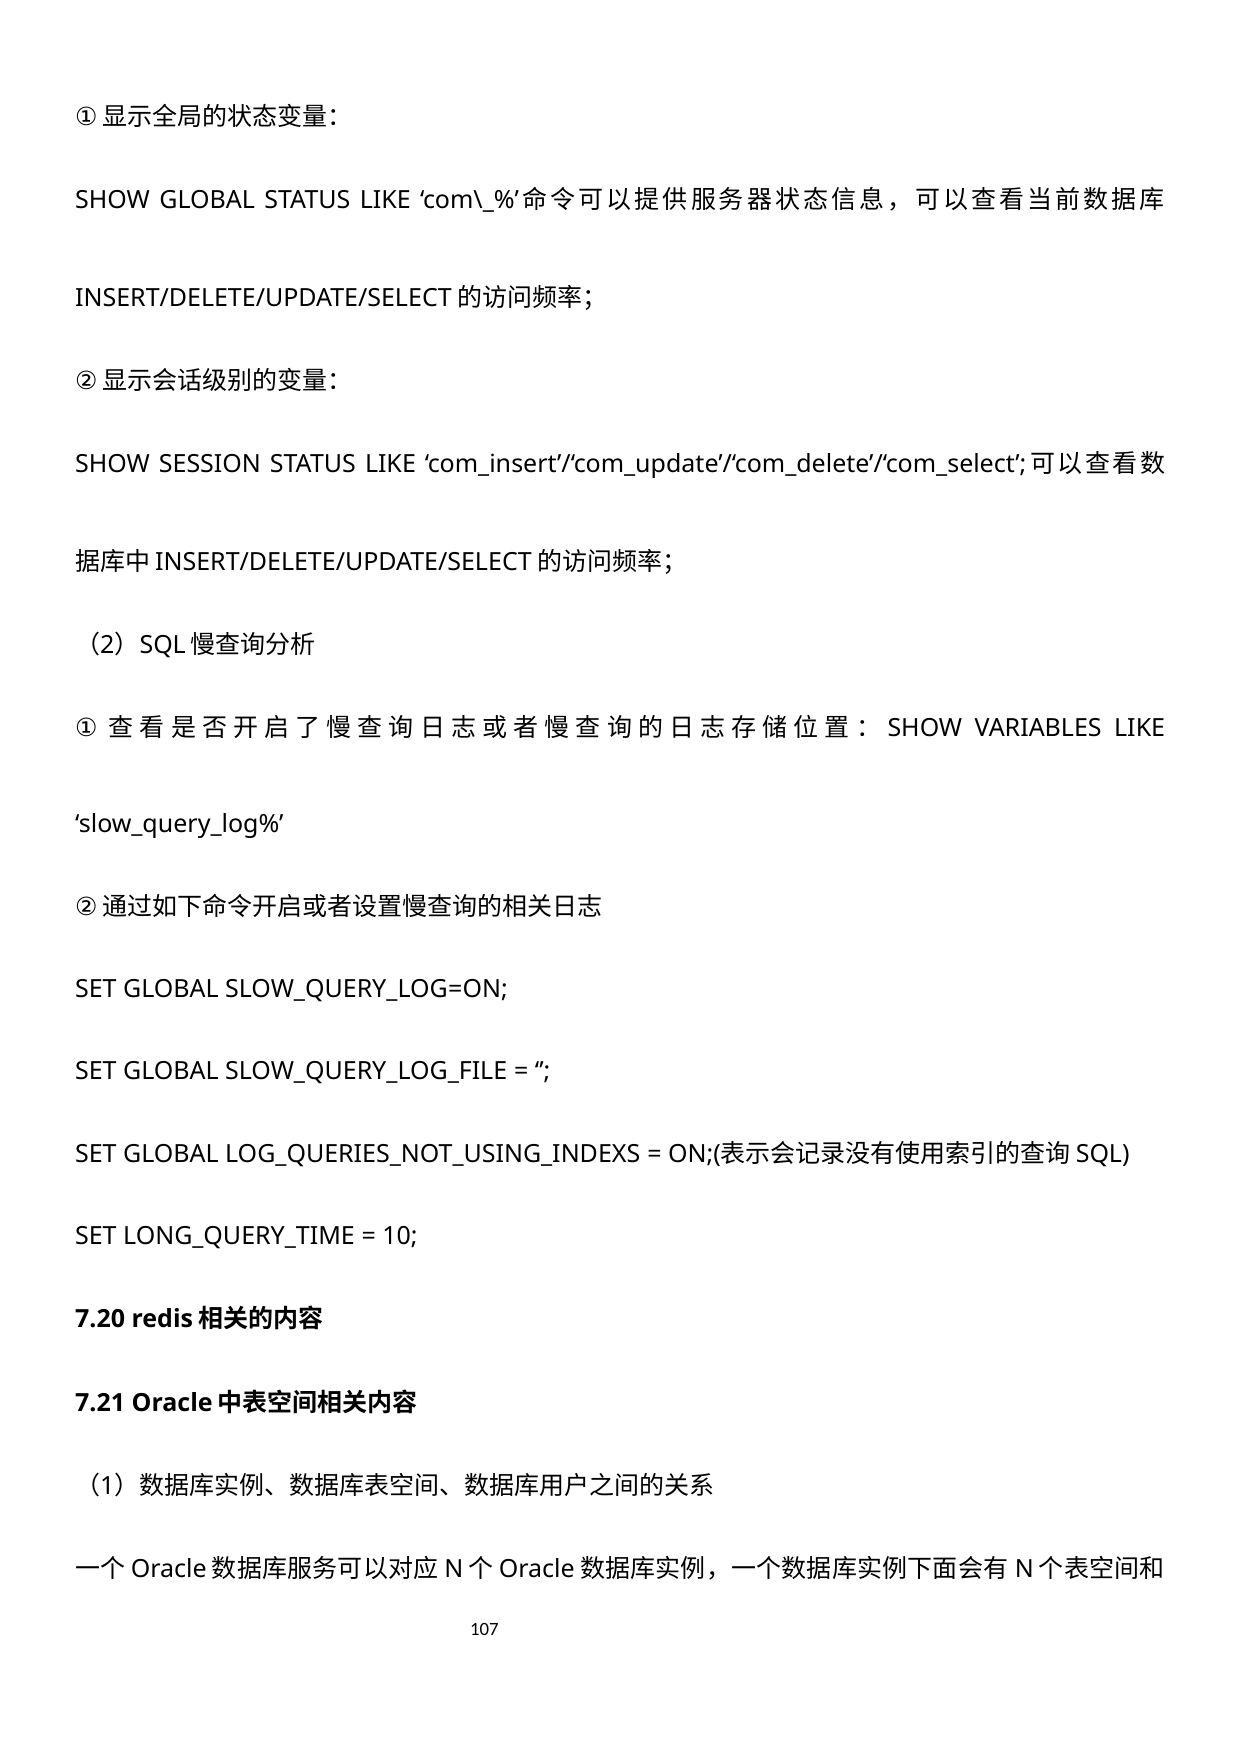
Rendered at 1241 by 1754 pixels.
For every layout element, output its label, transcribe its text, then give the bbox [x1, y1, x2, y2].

text SHOW GLOBAL STATUS LIKE ‘com\_%’命令可以提供服务器状态信息，可以查看当前数据库INSERT/DELETE/UPDATE/SELECT的访问频率； [75, 165, 1165, 328]
list ①查看是否开启了慢查询日志或者慢查询的日志存储位置：SHOW VARIABLES LIKE ‘slow_query_log%’ [75, 693, 1165, 855]
list SET GLOBAL SLOW_QUERY_LOG=ON; [75, 955, 1165, 1020]
list （2）SQL慢查询分析 [75, 610, 1165, 675]
list SET GLOBAL SLOW_QUERY_LOG_FILE = ‘’; [75, 1037, 1165, 1102]
text 7.21 Oracle中表空间相关内容 [75, 1368, 1165, 1433]
text 7.20 redis相关的内容 [75, 1284, 1165, 1349]
text SHOW SESSION STATUS LIKE ‘com_insert’/‘com_update’/‘com_delete’/‘com_select’;可以查看数据库中INSERT/DELETE/UPDATE/SELECT的访问频率； [75, 429, 1165, 592]
list ②通过如下命令开启或者设置慢查询的相关日志 [75, 872, 1165, 937]
list SET LONG_QUERY_TIME = 10; [75, 1202, 1165, 1267]
text ②显示会话级别的变量： [75, 346, 1165, 411]
text ①显示全局的状态变量： [75, 82, 1165, 147]
list SET GLOBAL LOG_QUERIES_NOT_USING_INDEXS = ON;(表示会记录没有使用索引的查询SQL) [75, 1119, 1165, 1184]
text 一个Oracle数据库服务可以对应N个Oracle数据库实例，一个数据库实例下面会有N个表空间和N个数据库用户，N个数据库用户可以使用同一个表空间；一个用户只能分配一个表空间； [75, 1534, 1165, 1599]
text （1）数据库实例、数据库表空间、数据库用户之间的关系 [75, 1451, 1165, 1516]
